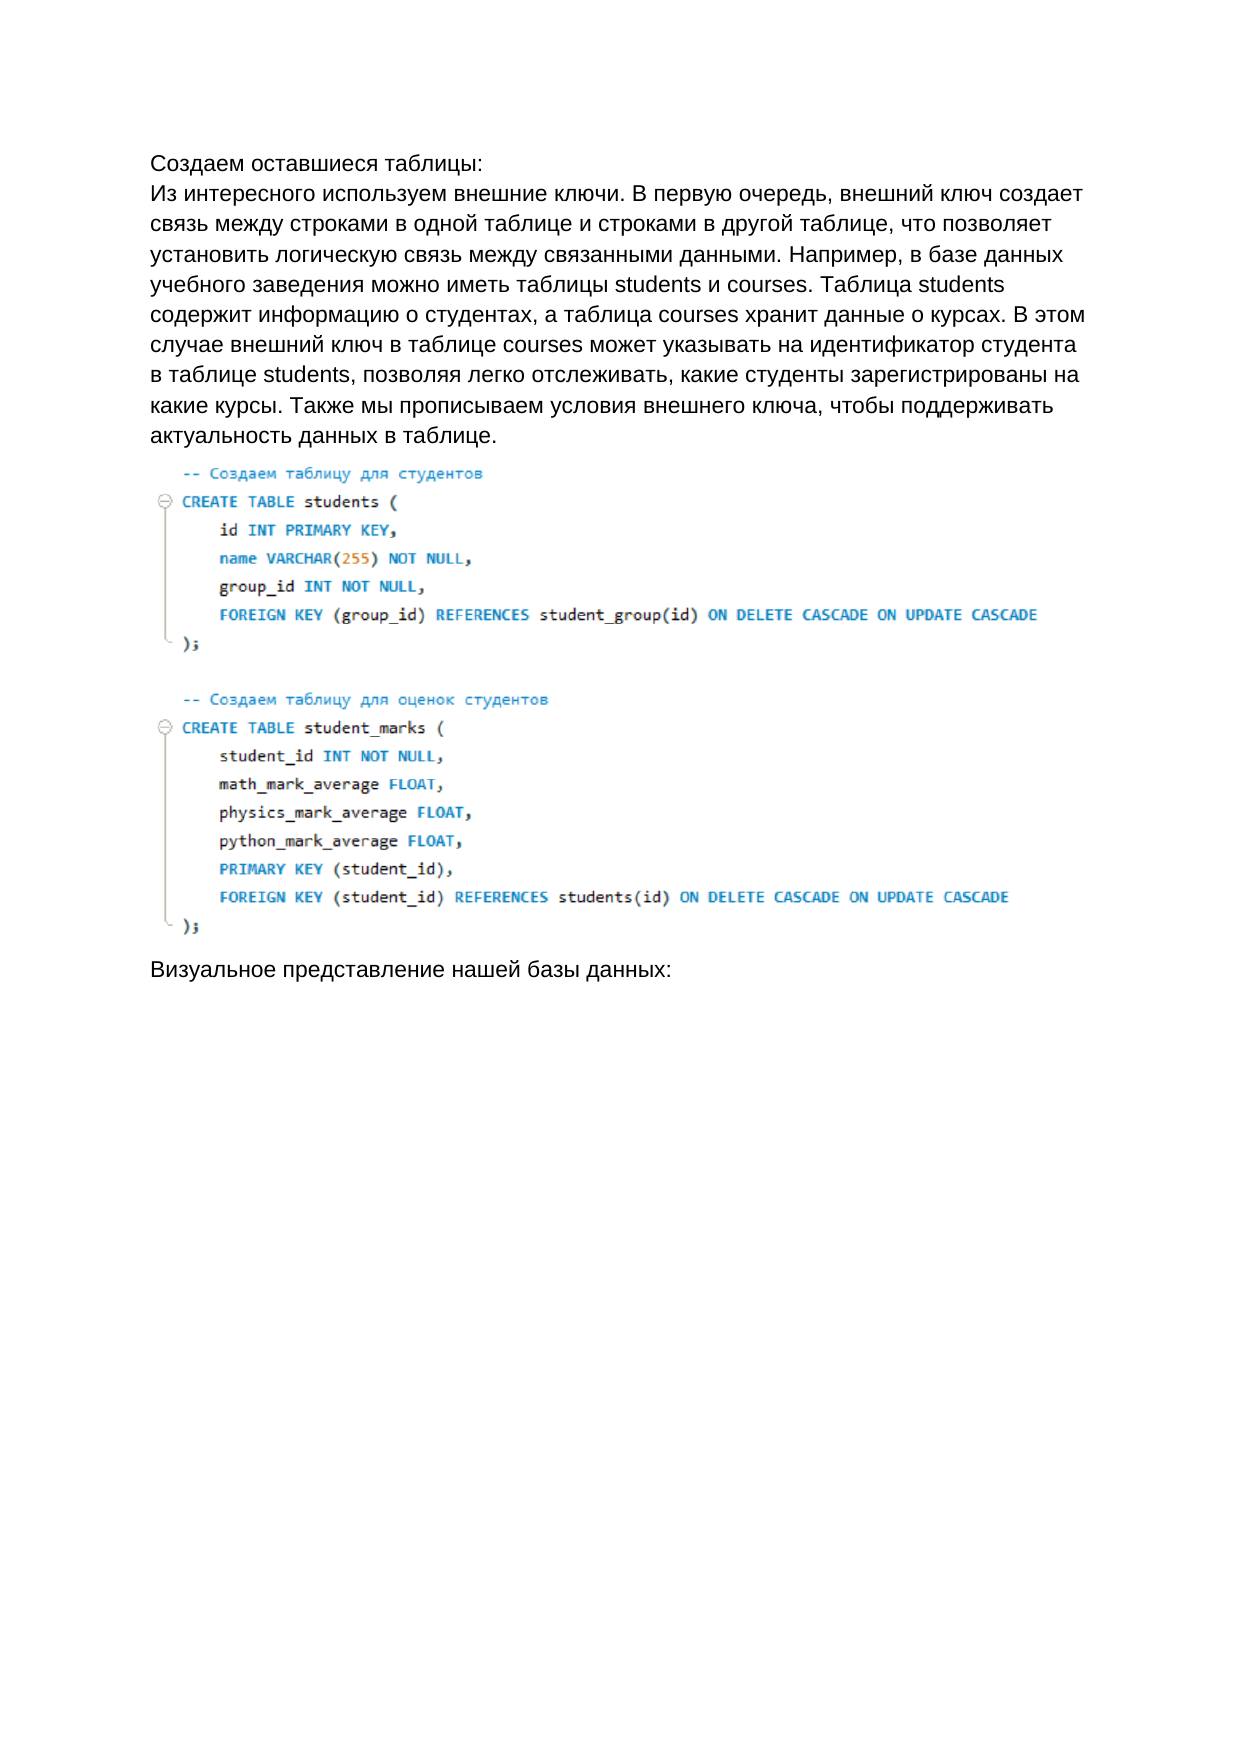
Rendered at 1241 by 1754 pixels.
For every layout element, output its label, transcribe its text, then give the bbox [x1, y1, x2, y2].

text Создаем оставшиеся таблицы: [150, 150, 1090, 176]
text Визуальное представление нашей базы данных: [150, 956, 1090, 982]
picture [150, 452, 1091, 952]
text Из интересного используем внешние ключи. В первую очередь, внешний ключ создает связь между строками в одной таблице и строками в другой таблице, что позволяет установить логическую связь между связанными данными. Например, в базе данных учебного заведения можно иметь таблицы students и courses. Таблица students содержит информацию о студентах, а таблица courses хранит данные о курсах. В этом случае внешний ключ в таблице courses может указывать на идентификатор студента в таблице students, позволяя легко отслеживать, какие студенты зарегистрированы на какие курсы. Также мы прописываем условия внешнего ключа, чтобы поддерживать актуальность данных в таблице. [150, 180, 1090, 452]
